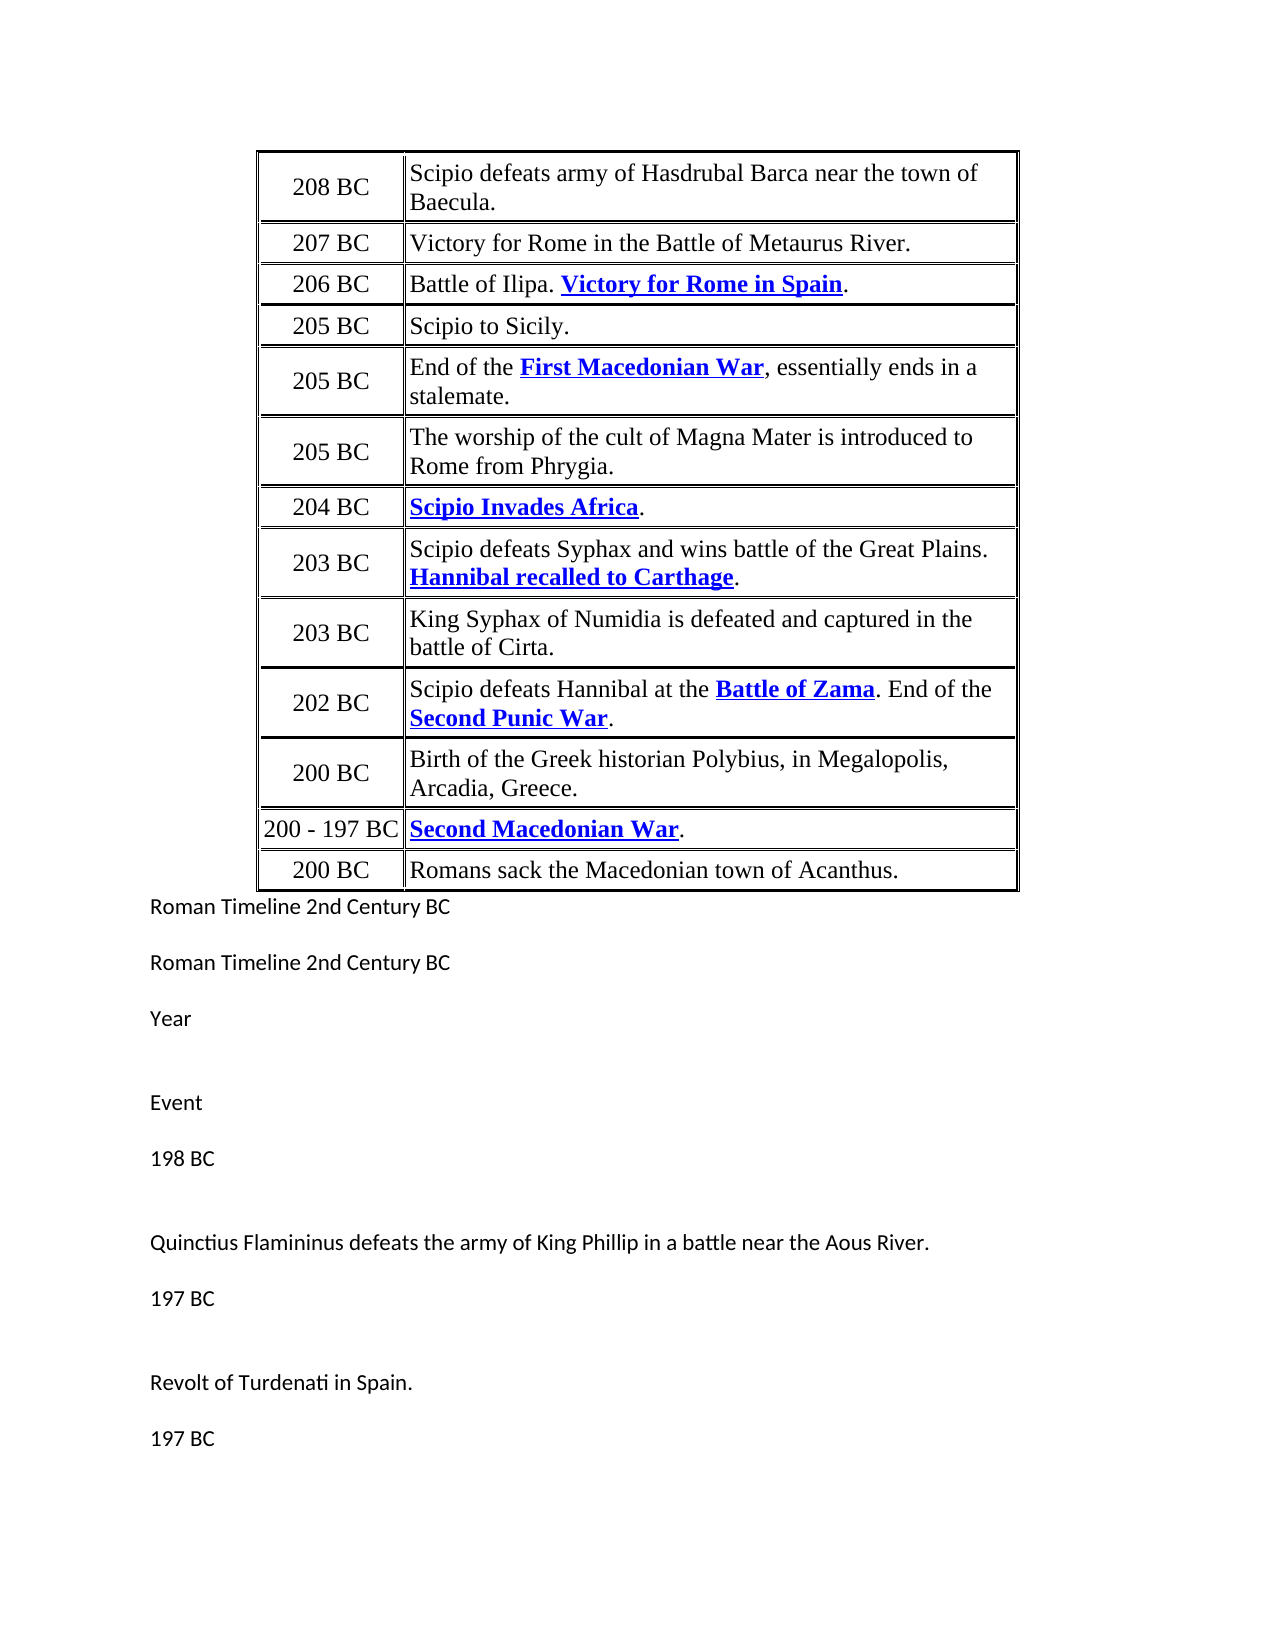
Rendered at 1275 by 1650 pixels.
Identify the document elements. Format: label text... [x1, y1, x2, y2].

text Roman Timeline 2nd Century BC [150, 948, 1125, 976]
table_cell 203 BC [257, 596, 404, 666]
table_cell Scipio defeats Hannibal at the Battle of Zama. End of the Second Punic War. [406, 666, 1016, 736]
table_cell Birth of the Greek historian Polybius, in Megalopolis, Arcadia, Greece. [406, 736, 1016, 806]
table_cell Scipio defeats army of Hasdrubal Barca near the town of Baecula. [405, 153, 1016, 220]
table_cell 203 BC [257, 526, 404, 596]
table_cell 200 - 197 BC [259, 806, 403, 847]
table_cell 200 BC [259, 736, 403, 806]
table_cell 204 BC [259, 484, 403, 526]
table_cell 205 BC [257, 303, 403, 344]
table_cell King Syphax of Numidia is defeated and captured in the battle of Cirta. [405, 596, 1018, 666]
text 197 BC [150, 1424, 1125, 1452]
text 197 BC [150, 1284, 1125, 1312]
table_cell The worship of the cult of Magna Mater is introduced to Rome from Phrygia. [406, 414, 1017, 484]
text Roman Timeline 2nd Century BC [150, 892, 1125, 920]
table_cell Romans sack the Macedonian town of Acanthus. [405, 848, 1017, 889]
table_cell Second Macedonian War. [406, 806, 1017, 847]
text Year [150, 1004, 1125, 1032]
table_cell 207 BC [259, 220, 403, 261]
table_cell Victory for Rome in the Battle of Metaurus River. [406, 220, 1017, 261]
text Quinctius Flamininus defeats the army of King Phillip in a battle near the Aous River. [150, 1228, 1125, 1256]
table_cell 205 BC [259, 414, 403, 484]
table_cell 208 BC [259, 153, 404, 220]
text Event [150, 1088, 1125, 1116]
table_cell 202 BC [259, 666, 403, 736]
text 198 BC [150, 1144, 1125, 1172]
table_cell 205 BC [259, 344, 403, 414]
table_cell 200 BC [259, 848, 404, 889]
table_cell 206 BC [259, 261, 403, 303]
text Revolt of Turdenati in Spain. [150, 1368, 1125, 1396]
table_cell Battle of Ilipa. Victory for Rome in Spain. [406, 261, 1017, 303]
table_cell Scipio defeats Syphax and wins battle of the Great Plains. Hannibal recalled to Carthage. [405, 526, 1018, 596]
table_cell End of the First Macedonian War, essentially ends in a stalemate. [406, 344, 1017, 414]
table_cell Scipio to Sicily. [406, 303, 1018, 344]
table_cell Scipio Invades Africa. [406, 484, 1017, 526]
